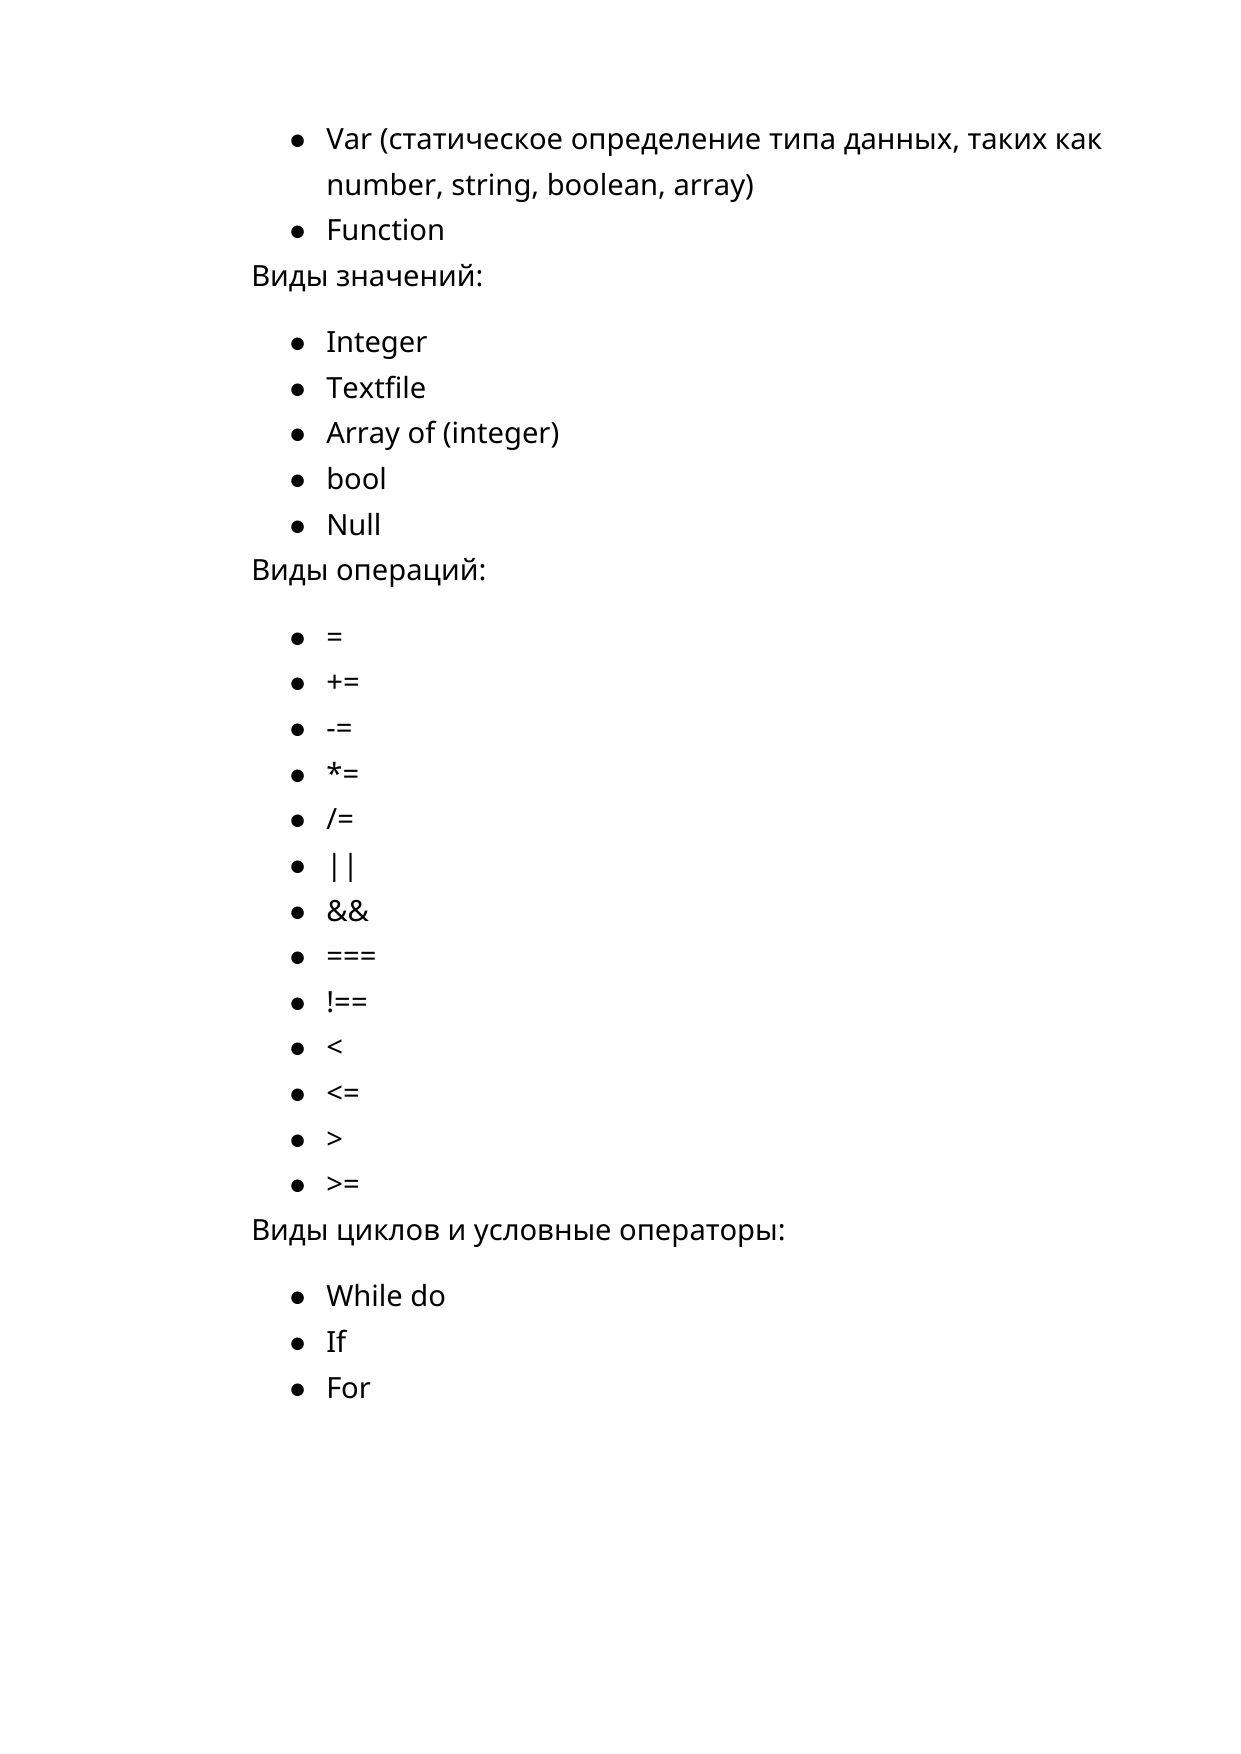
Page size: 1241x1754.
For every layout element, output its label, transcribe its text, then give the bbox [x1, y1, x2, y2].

list If [288, 1321, 1152, 1361]
list === [289, 935, 1152, 975]
list < [289, 1027, 1152, 1066]
list <= [289, 1072, 1152, 1112]
list > [289, 1118, 1152, 1158]
text Виды операций: [251, 549, 1152, 589]
list bool [288, 458, 1152, 498]
list For [288, 1367, 1152, 1407]
list /= [289, 798, 1152, 838]
list Var (статическое определение типа данных, таких как number, string, boolean, array) [289, 118, 1152, 203]
list !== [289, 981, 1152, 1021]
text Виды циклов и условные операторы: [251, 1209, 1152, 1249]
list Function [289, 209, 1152, 249]
list While do [288, 1276, 1152, 1315]
list Textfile [288, 367, 1152, 407]
list = [289, 616, 1152, 656]
list && [289, 890, 1152, 929]
list || [289, 844, 1152, 884]
list Null [288, 504, 1152, 544]
list >= [289, 1163, 1152, 1203]
list += [289, 662, 1152, 701]
text Виды значений: [251, 255, 1152, 295]
list *= [289, 753, 1152, 793]
list -= [289, 707, 1152, 747]
list Array of (integer) [288, 413, 1152, 452]
list Integer [288, 321, 1152, 361]
